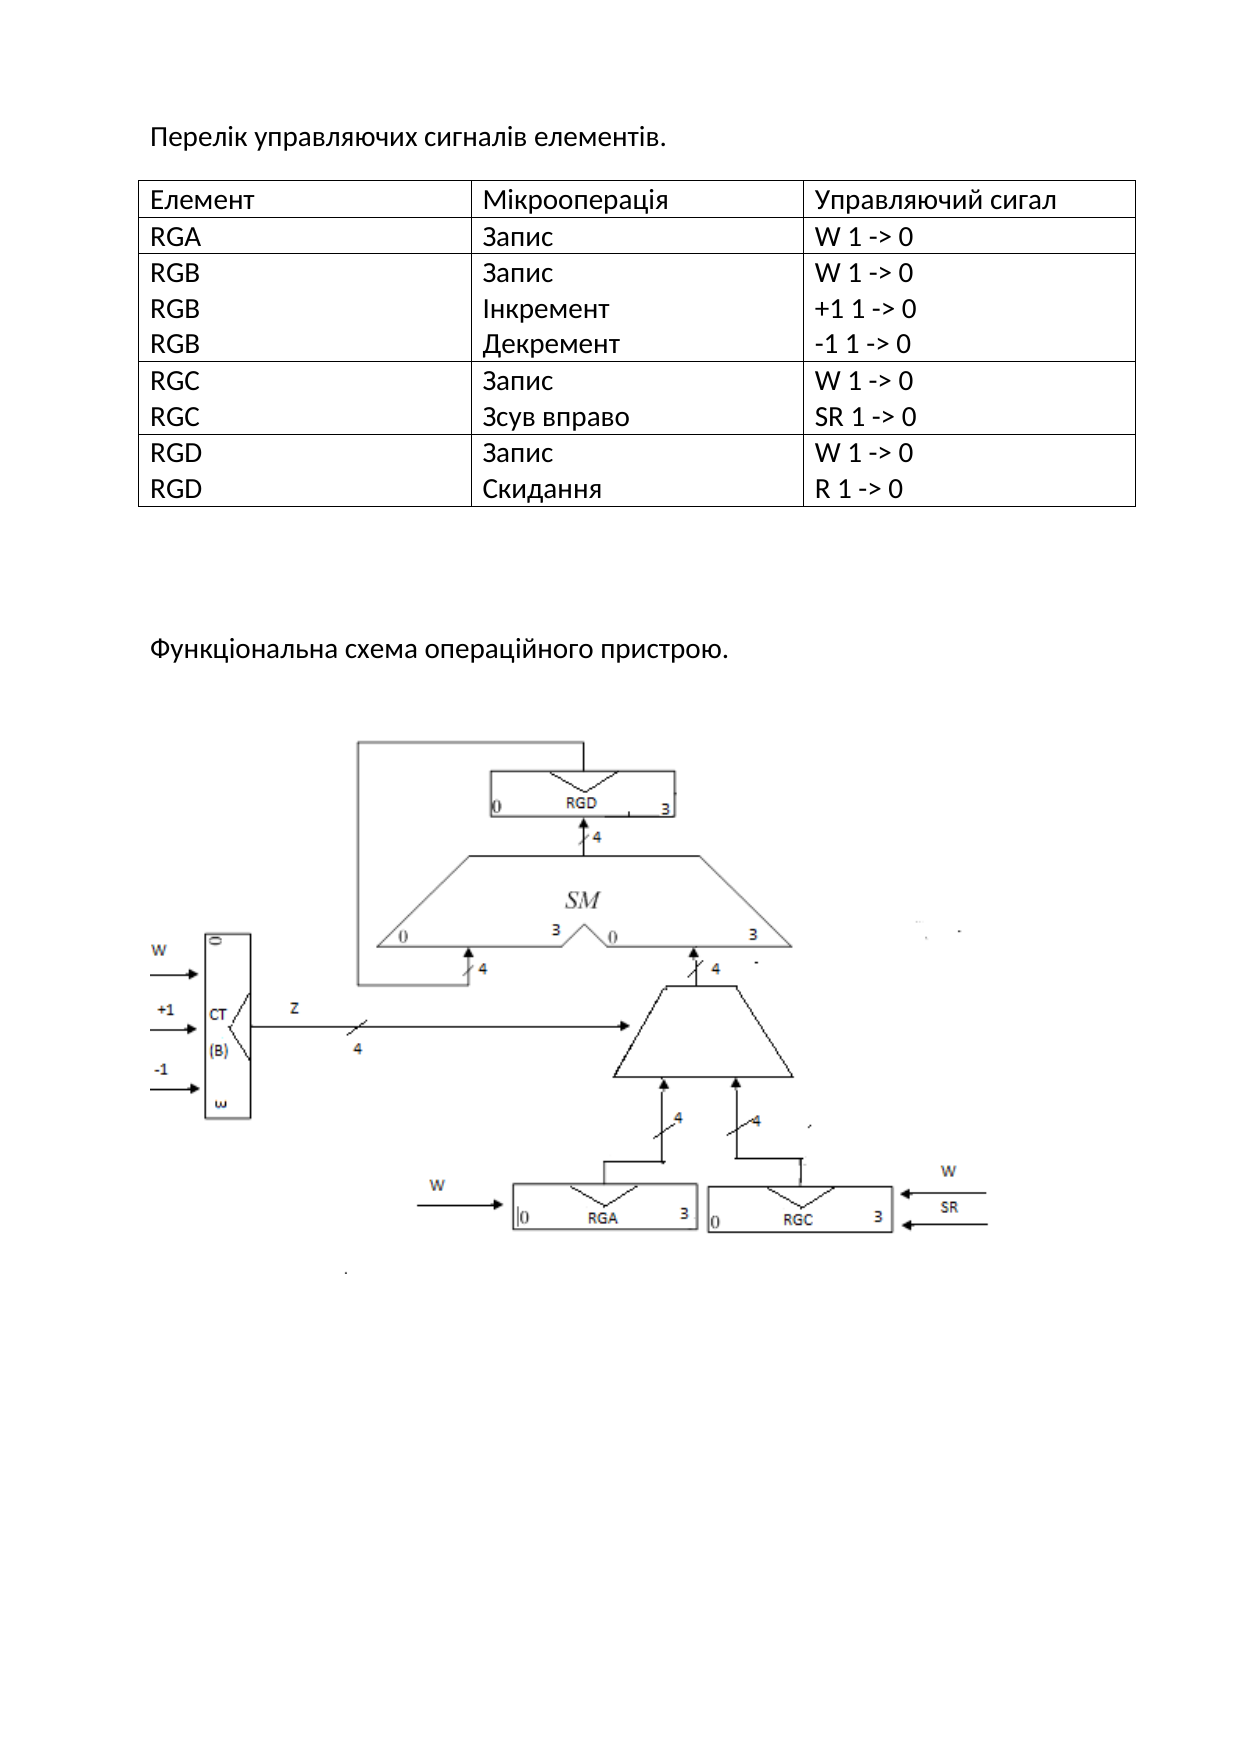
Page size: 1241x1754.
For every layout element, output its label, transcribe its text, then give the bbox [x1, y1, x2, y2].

table_cell RGB RGB RGB [139, 254, 471, 361]
picture [150, 691, 1010, 1274]
table_header Управляючий сигал [804, 181, 1135, 217]
table_cell W 1 -> 0 SR 1 -> 0 [804, 362, 1135, 433]
text Перелiк управляючих сигналiв елементiв. [150, 118, 1152, 154]
table_cell Запис Зсув вправо [472, 362, 803, 433]
table_cell Запис Скидання [472, 435, 803, 506]
table_cell W 1 -> 0 [804, 218, 1135, 253]
text Функцiональна схема операцiйного пристрою. [150, 630, 1152, 666]
table_cell Запис Інкремент Декремент [472, 254, 803, 361]
table_cell Запис [472, 218, 803, 253]
table_cell W 1 -> 0 R 1 -> 0 [804, 435, 1135, 506]
table_cell RGA [139, 218, 471, 253]
table_header Мікрооперація [472, 181, 803, 217]
table_header Елемент [139, 181, 471, 217]
table_cell W 1 -> 0 +1 1 -> 0 -1 1 -> 0 [804, 254, 1135, 361]
table_cell RGC RGC [139, 362, 471, 433]
table_cell RGD RGD [139, 435, 471, 506]
